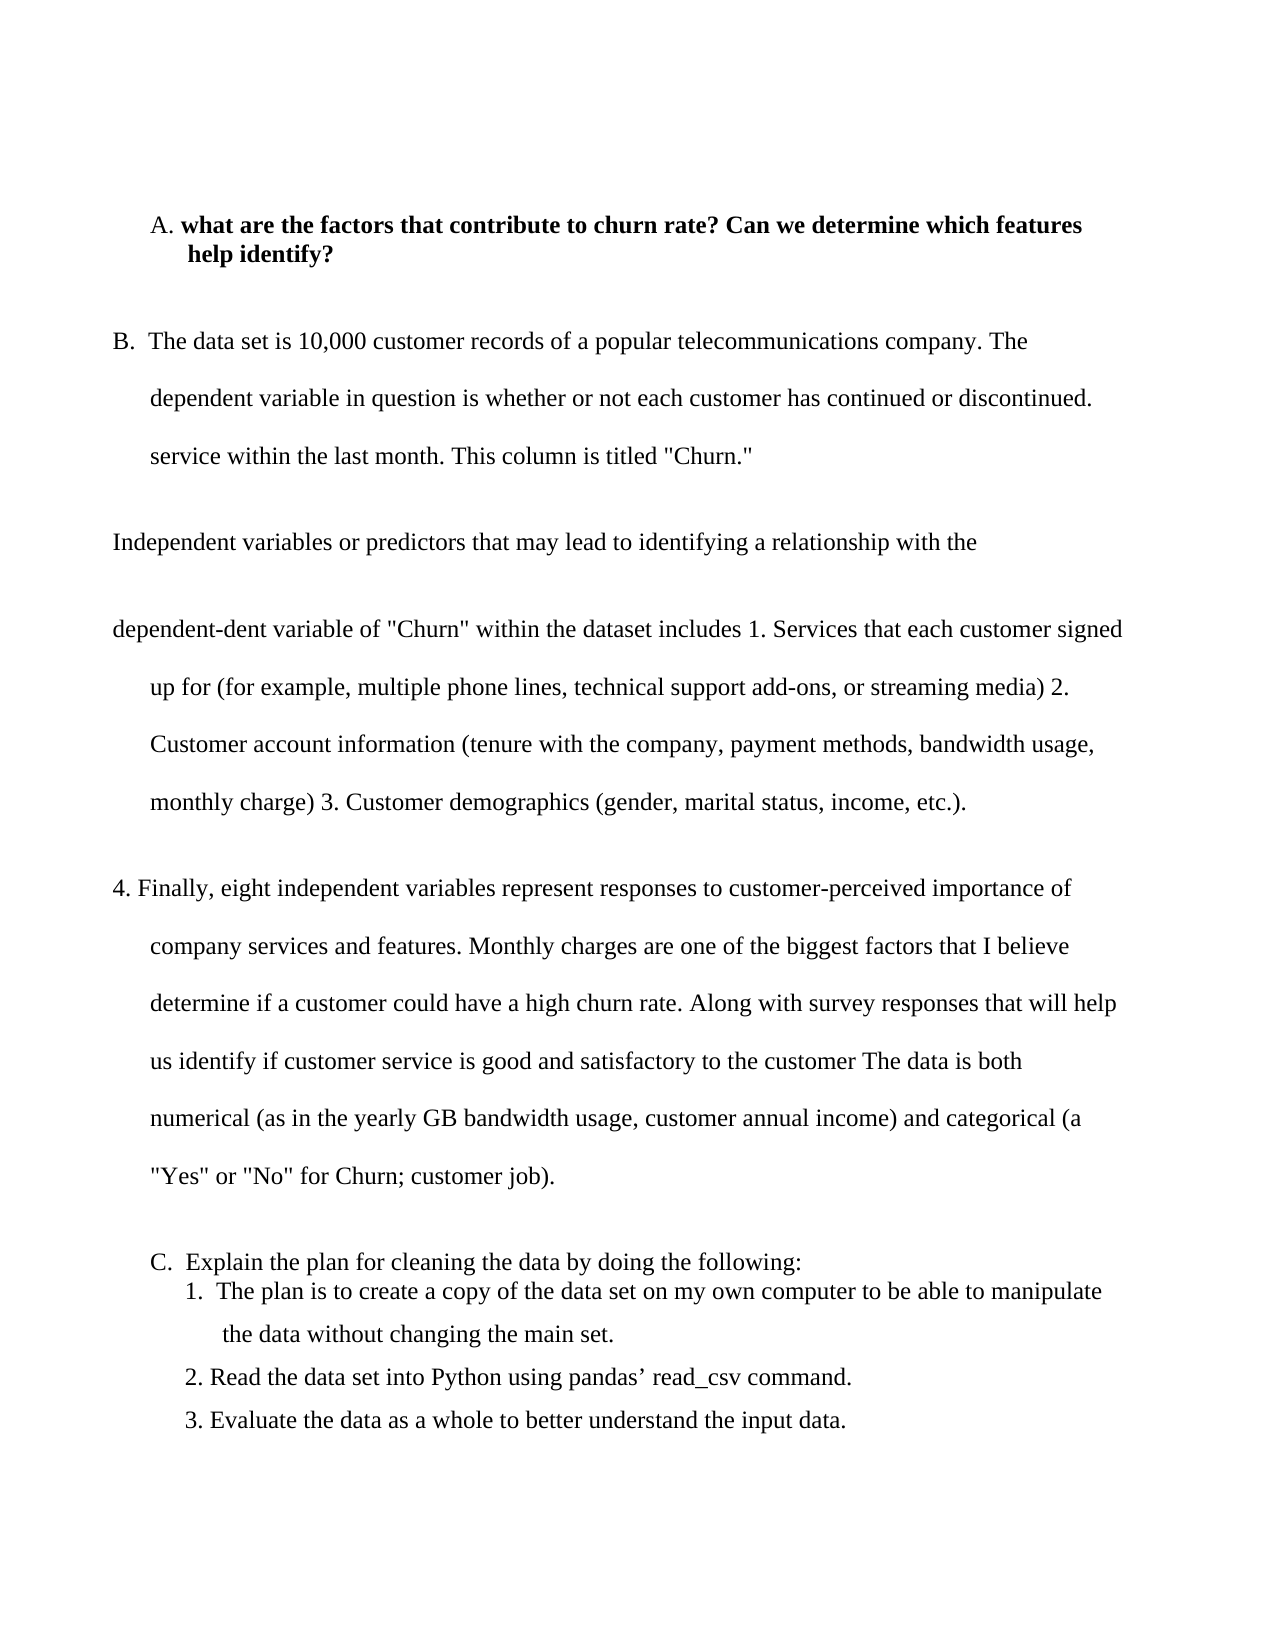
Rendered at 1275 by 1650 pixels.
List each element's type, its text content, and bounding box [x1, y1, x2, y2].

text 1. The plan is to create a copy of the data set on my own computer to be able to manipulate the data without changing the main set. [184, 1276, 1125, 1348]
text dependent-dent variable of "Churn" within the dataset includes 1. Services that each customer signed up for (for example, multiple phone lines, technical support add-ons, or streaming media) 2. Customer account information (tenure with the company, payment methods, bandwidth usage, monthly charge) 3. Customer demographics (gender, marital status, income, etc.). [112, 614, 1125, 815]
text B. The data set is 10,000 customer records of a popular telecommunications company. The dependent variable in question is whether or not each customer has continued or discontinued. service within the last month. This column is titled "Churn." [112, 326, 1125, 469]
text C. Explain the plan for cleaning the data by doing the following: [150, 1247, 1125, 1276]
text Independent variables or predictors that may lead to identifying a relationship with the [112, 527, 1125, 556]
text 3. Evaluate the data as a whole to better understand the input data. [184, 1406, 1125, 1434]
text 4. Finally, eight independent variables represent responses to customer-perceived importance of company services and features. Monthly charges are one of the biggest factors that I believe determine if a customer could have a high churn rate. Along with survey responses that will help us identify if customer service is good and satisfactory to the customer The data is both numerical (as in the yearly GB bandwidth usage, customer annual income) and categorical (a "Yes" or "No" for Churn; customer job). [112, 873, 1125, 1189]
text 2. Read the data set into Python using pandas’ read_csv command. [184, 1362, 1125, 1391]
text A. what are the factors that contribute to churn rate? Can we determine which features help identify? [150, 210, 1125, 268]
